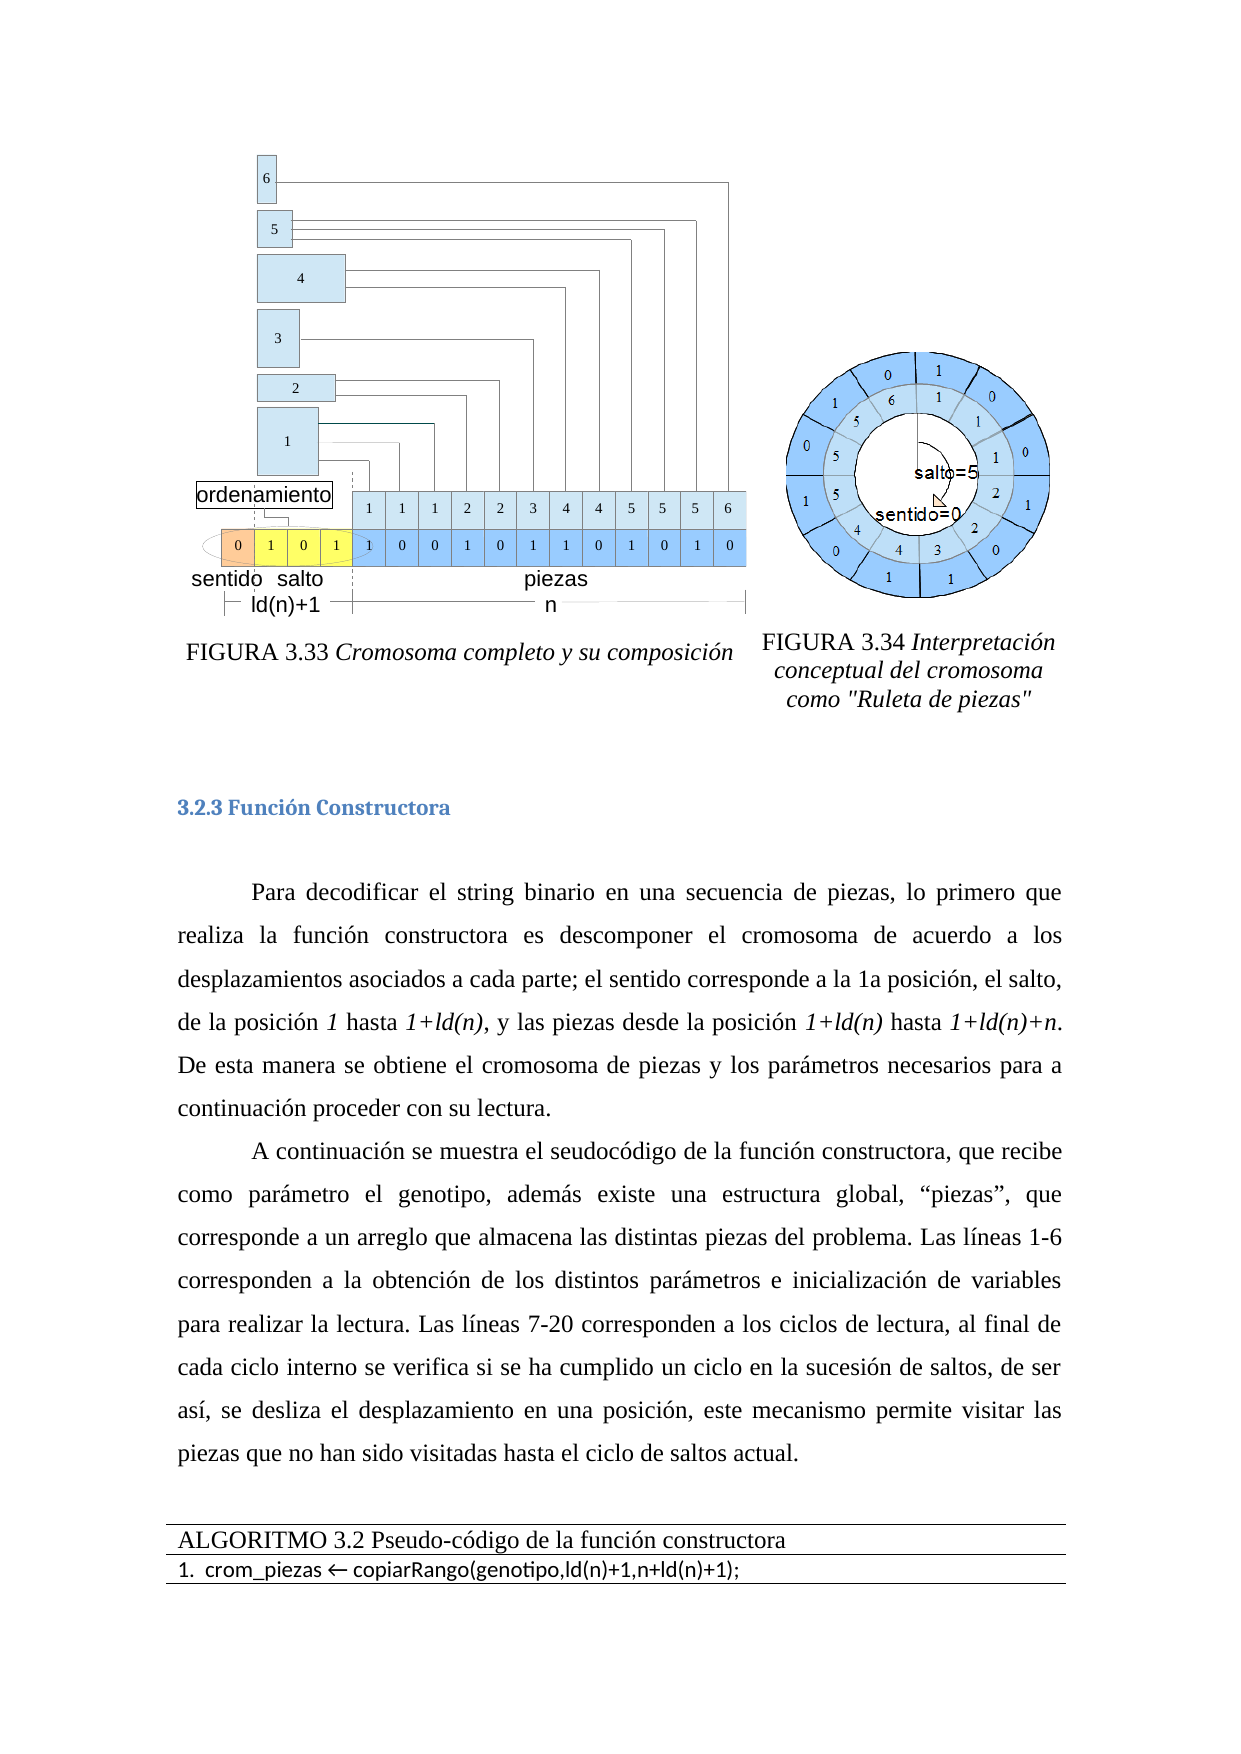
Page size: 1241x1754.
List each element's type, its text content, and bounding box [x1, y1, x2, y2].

subtitle 3.2.3 Función Constructora [177, 795, 1063, 821]
text Para decodificar el string binario en una secuencia de piezas, lo primero que realiza la función constructora es descomponer el cromosoma de acuerdo a los desplazamientos asociados a cada parte; el sentido corresponde a la 1a posición, el salto, de la posición 1 hasta 1+ld(n), y las piezas desde la posición 1+ld(n) hasta 1+ld(n)+n. De esta manera se obtiene el cromosoma de piezas y los parámetros necesarios para a continuación proceder con su lectura. [177, 877, 1063, 1122]
picture [786, 352, 1050, 614]
text A continuación se muestra el seudocódigo de la función constructora, que recibe como parámetro el genotipo, además existe una estructura global, “piezas”, que corresponde a un arreglo que almacena las distintas piezas del problema. Las líneas 1-6 corresponden a la obtención de los distintos parámetros e inicialización de variables para realizar la lectura. Las líneas 7-20 corresponden a los ciclos de lectura, al final de cada ciclo interno se verifica si se ha cumplido un ciclo en la sucesión de saltos, de ser así, se desliza el desplazamiento en una posición, este mecanismo permite visitar las piezas que no han sido visitadas hasta el ciclo de saltos actual. [177, 1136, 1063, 1467]
table_header ALGORITMO 3.2 Pseudo-código de la función constructora [166, 1525, 1066, 1554]
